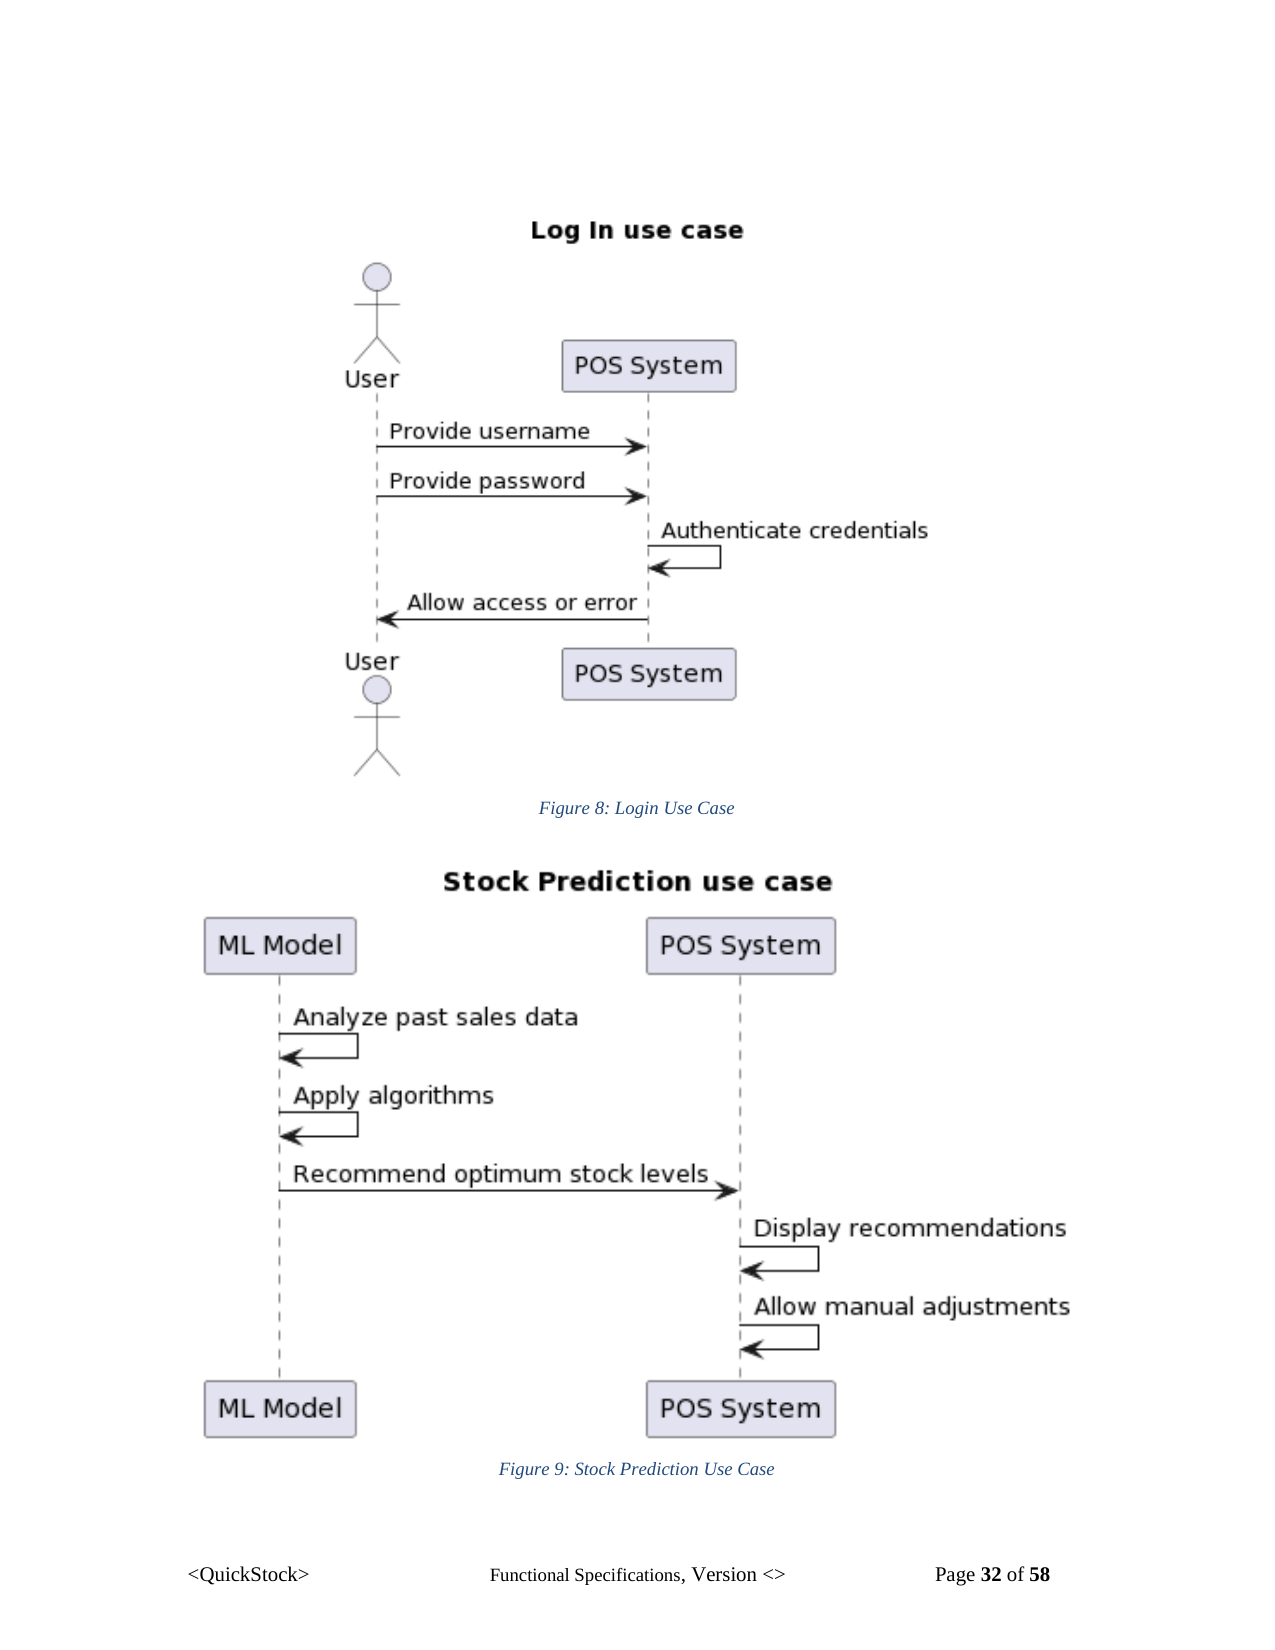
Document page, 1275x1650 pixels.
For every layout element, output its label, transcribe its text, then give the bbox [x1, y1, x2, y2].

picture [337, 191, 938, 785]
picture [195, 839, 1080, 1446]
